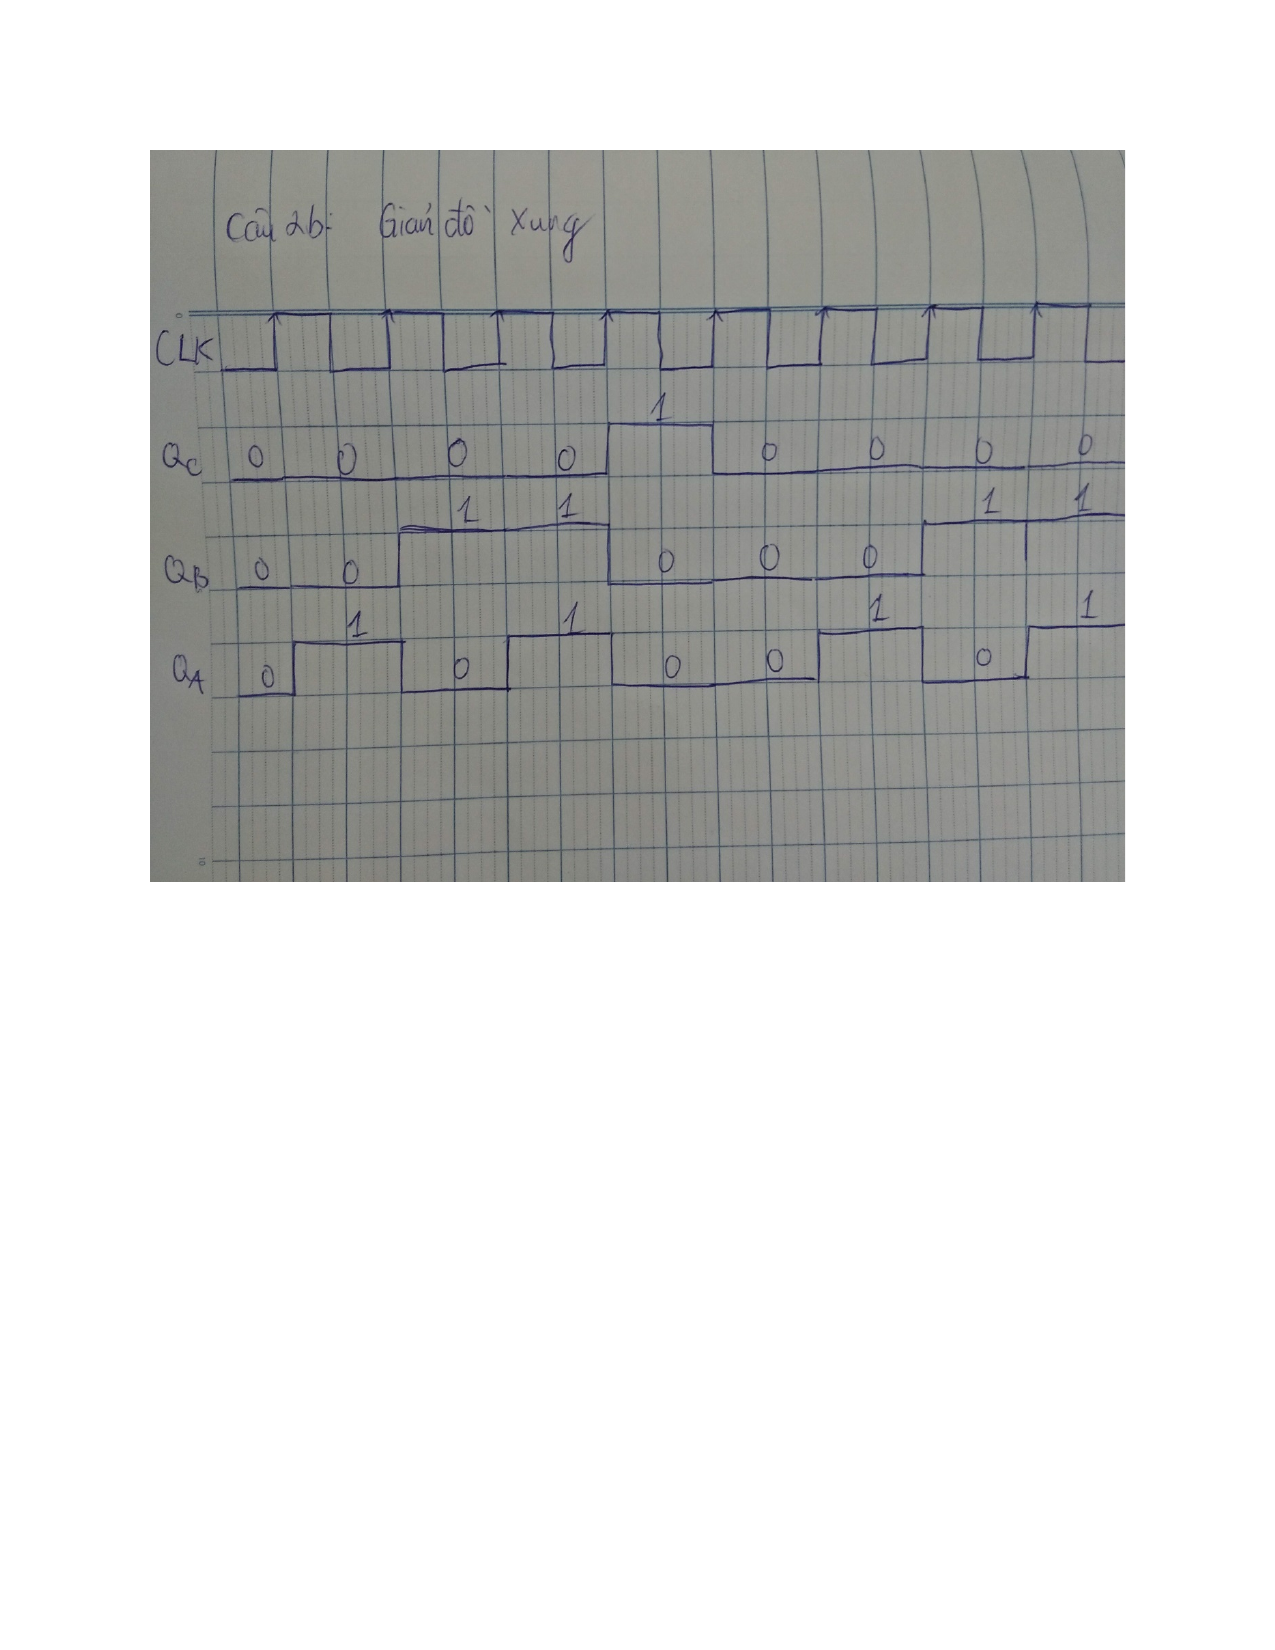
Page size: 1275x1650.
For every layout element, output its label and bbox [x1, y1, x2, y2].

picture [150, 150, 1125, 882]
